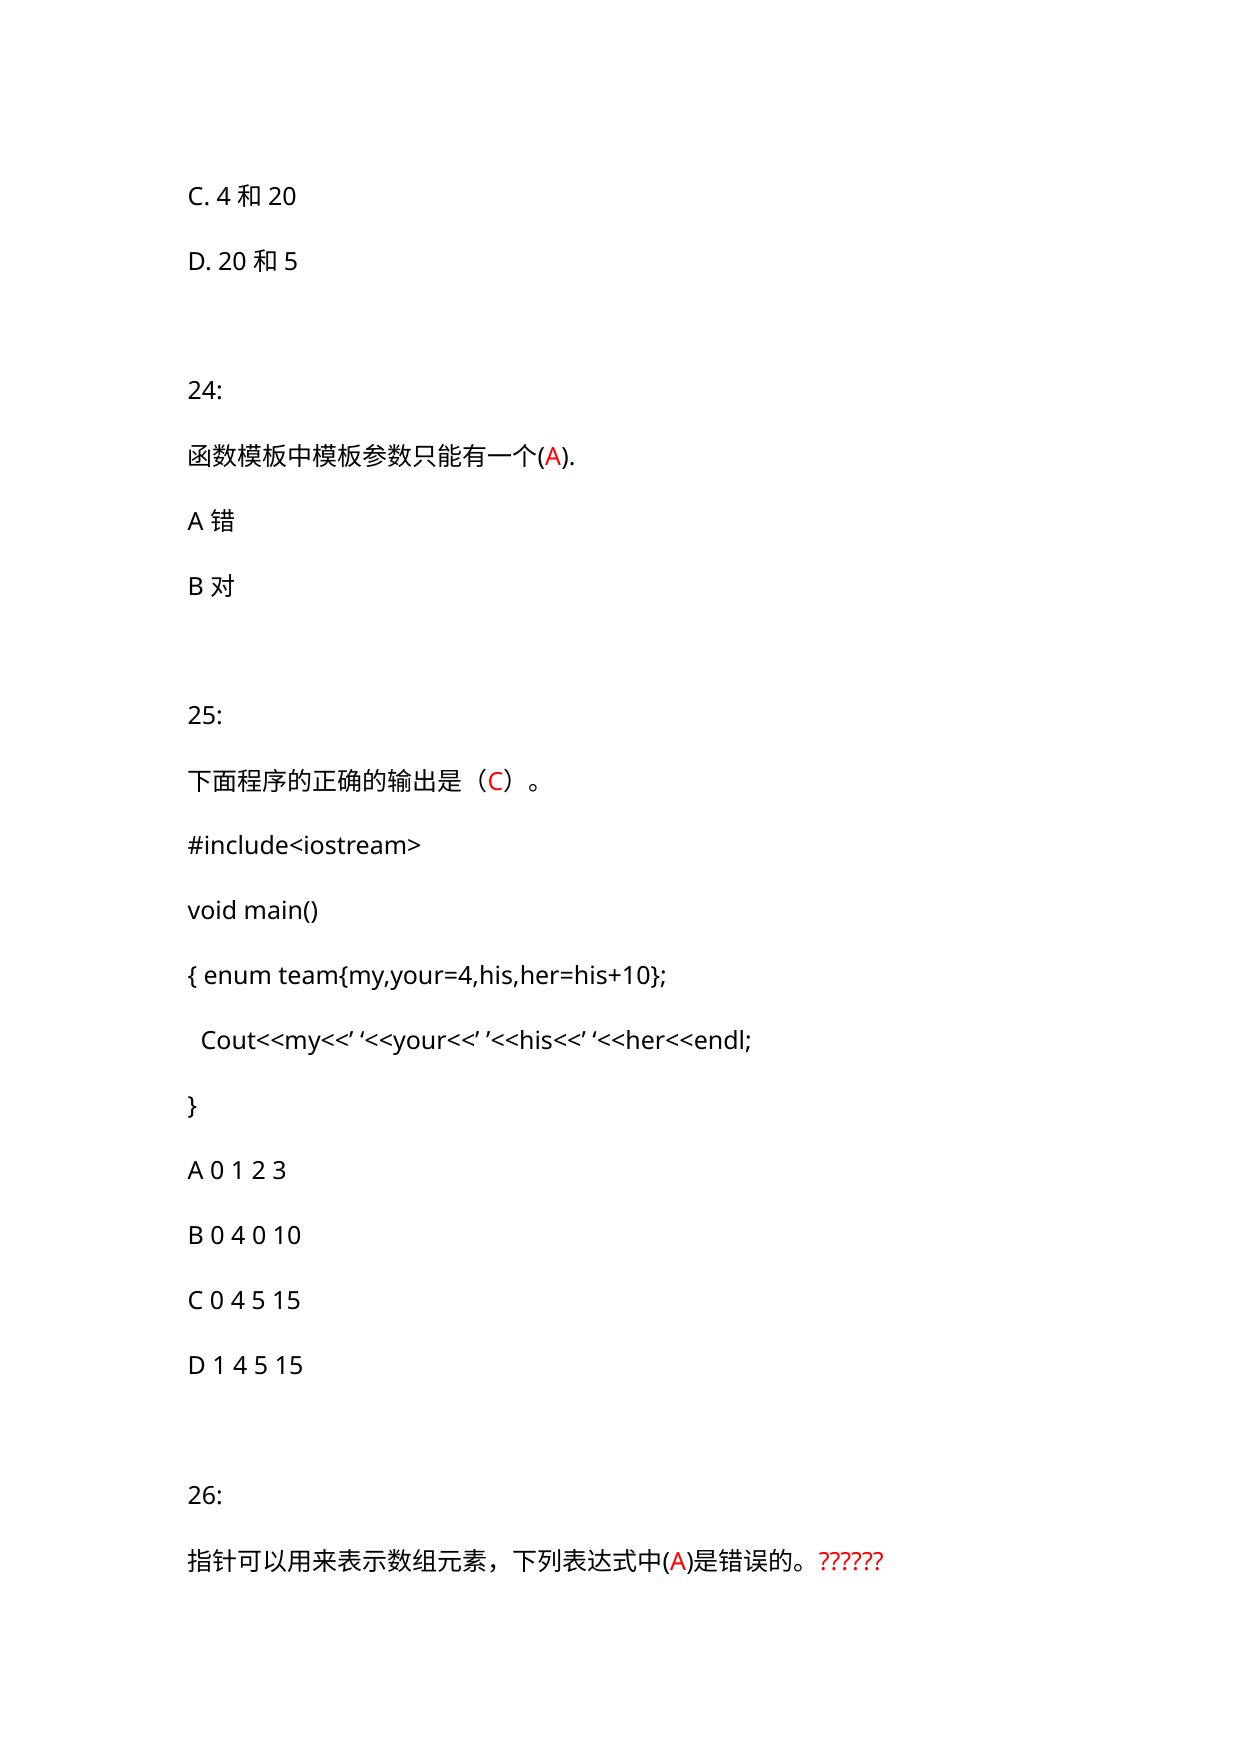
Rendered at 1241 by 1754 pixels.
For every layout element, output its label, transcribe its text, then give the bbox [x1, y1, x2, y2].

text { enum team{my,your=4,his,her=his+10}; [187, 942, 1053, 1007]
text void main() [187, 877, 1053, 942]
text D. 20 和 5 [187, 227, 1053, 292]
text A 错 [187, 487, 1053, 552]
text 25: [187, 682, 1053, 747]
text A 0 1 2 3 [187, 1137, 1053, 1202]
text 指针可以用来表示数组元素，下列表达式中(A)是错误的。?????? [187, 1527, 1053, 1592]
text C 0 4 5 15 [187, 1267, 1053, 1332]
text 函数模板中模板参数只能有一个(A). [187, 422, 1053, 487]
text Cout<<my<<’ ‘<<your<<’ ’<<his<<’ ‘<<her<<endl; [187, 1007, 1053, 1072]
text B 对 [187, 552, 1053, 617]
text 下面程序的正确的输出是（C）。 [187, 747, 1053, 812]
text B 0 4 0 10 [187, 1202, 1053, 1267]
text } [187, 1072, 1053, 1137]
text D 1 4 5 15 [187, 1332, 1053, 1397]
text #include<iostream> [187, 812, 1053, 877]
text 24: [187, 357, 1053, 422]
text C. 4 和 20 [187, 162, 1053, 227]
text 26: [187, 1462, 1053, 1527]
